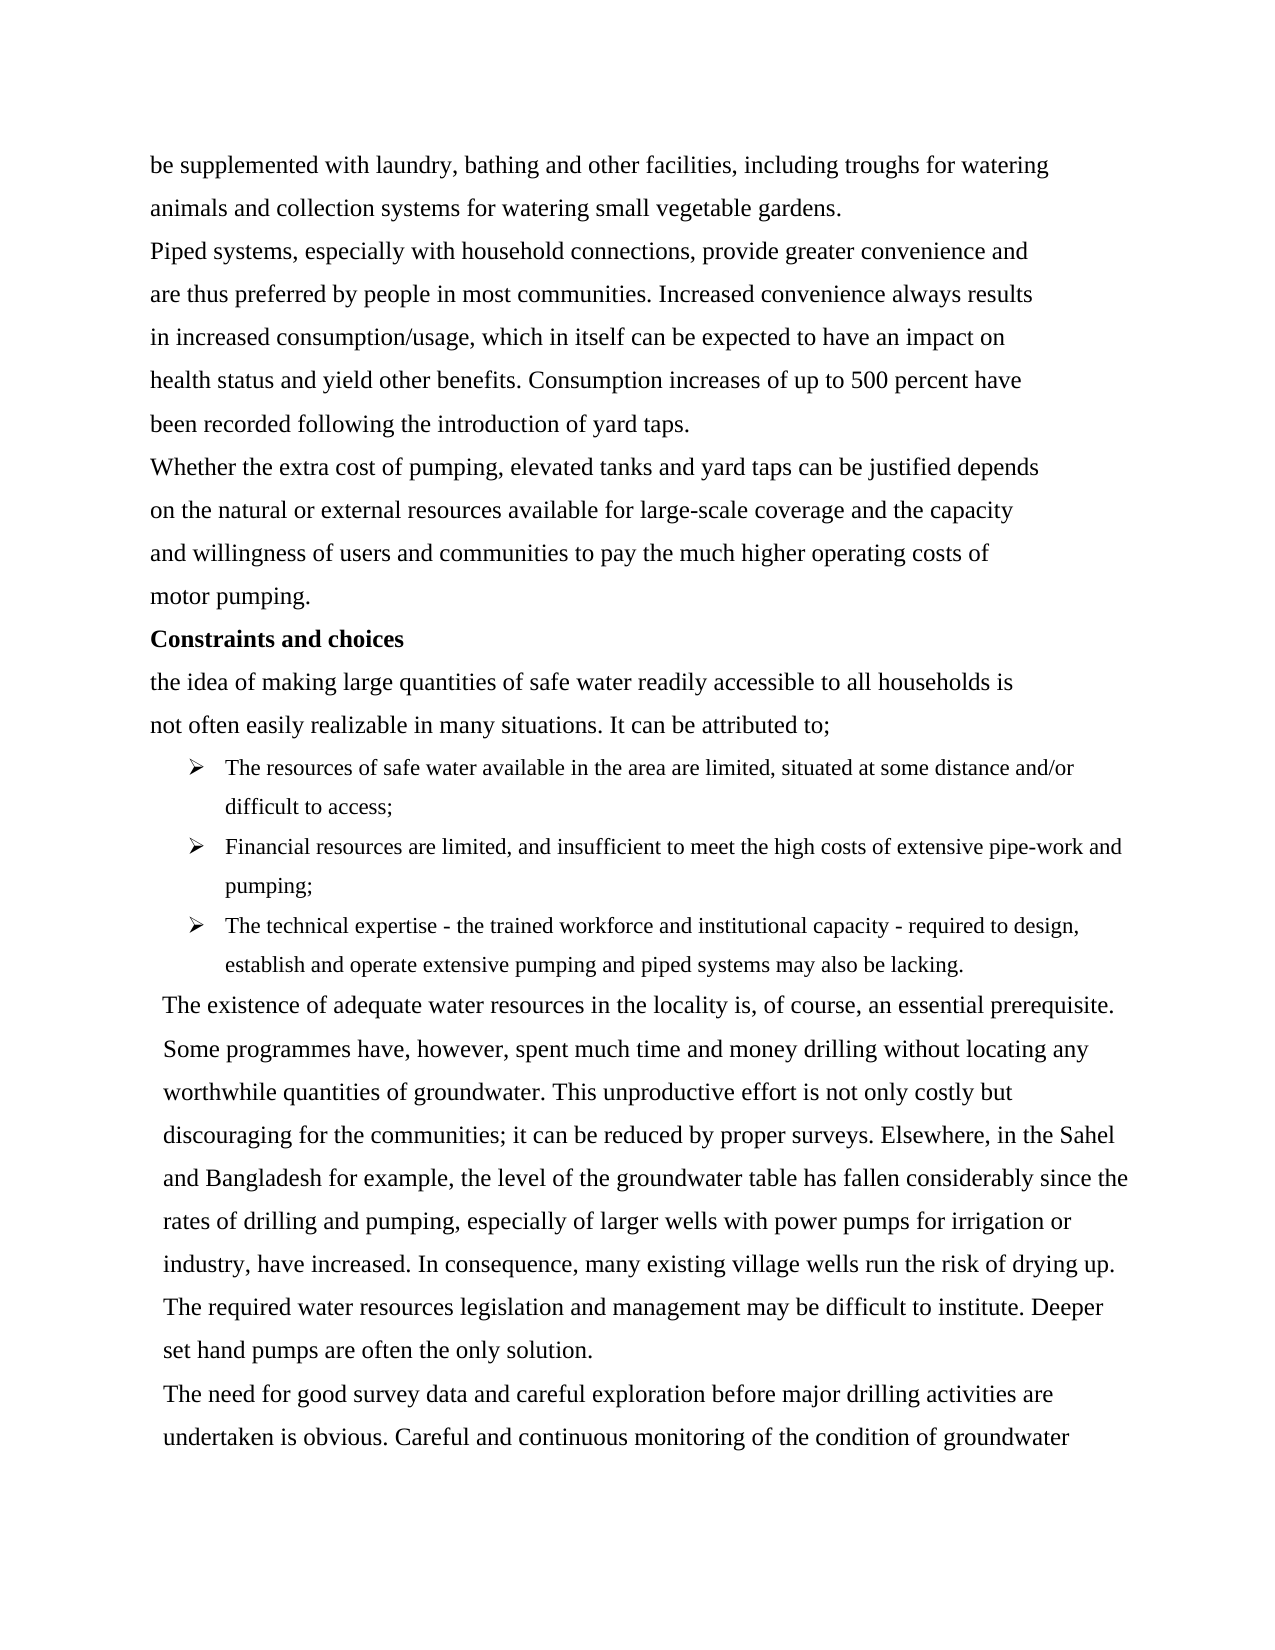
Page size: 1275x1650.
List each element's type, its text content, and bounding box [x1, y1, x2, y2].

text Piped systems, especially with household connections, provide greater convenience and are thus preferred by people in most communities. Increased convenience always results in increased consumption/usage, which in itself can be expected to have an impact on health status and yield other benefits. Consumption increases of up to 500 percent have been recorded following the introduction of yard taps. Whether the extra cost of pumping, elevated tanks and yard taps can be justified depends on the natural or external resources available for large-scale coverage and the capacity and willingness of users and communities to pay the much higher operating costs of motor pumping. Constraints and choices the idea of making large quantities of safe water readily accessible to all households is not often easily realizable in many situations. It can be attributed to; [150, 236, 1051, 739]
list The resources of safe water available in the area are limited, situated at some distance and/or difficult to access; [187, 754, 1125, 819]
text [162, 991, 1134, 1451]
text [150, 150, 1125, 222]
list Financial resources are limited, and insufficient to meet the high costs of extensive pipe-work and pumping; [187, 833, 1125, 898]
list The technical expertise - the trained workforce and institutional capacity - required to design, establish and operate extensive pumping and piped systems may also be lacking. [187, 912, 1125, 977]
